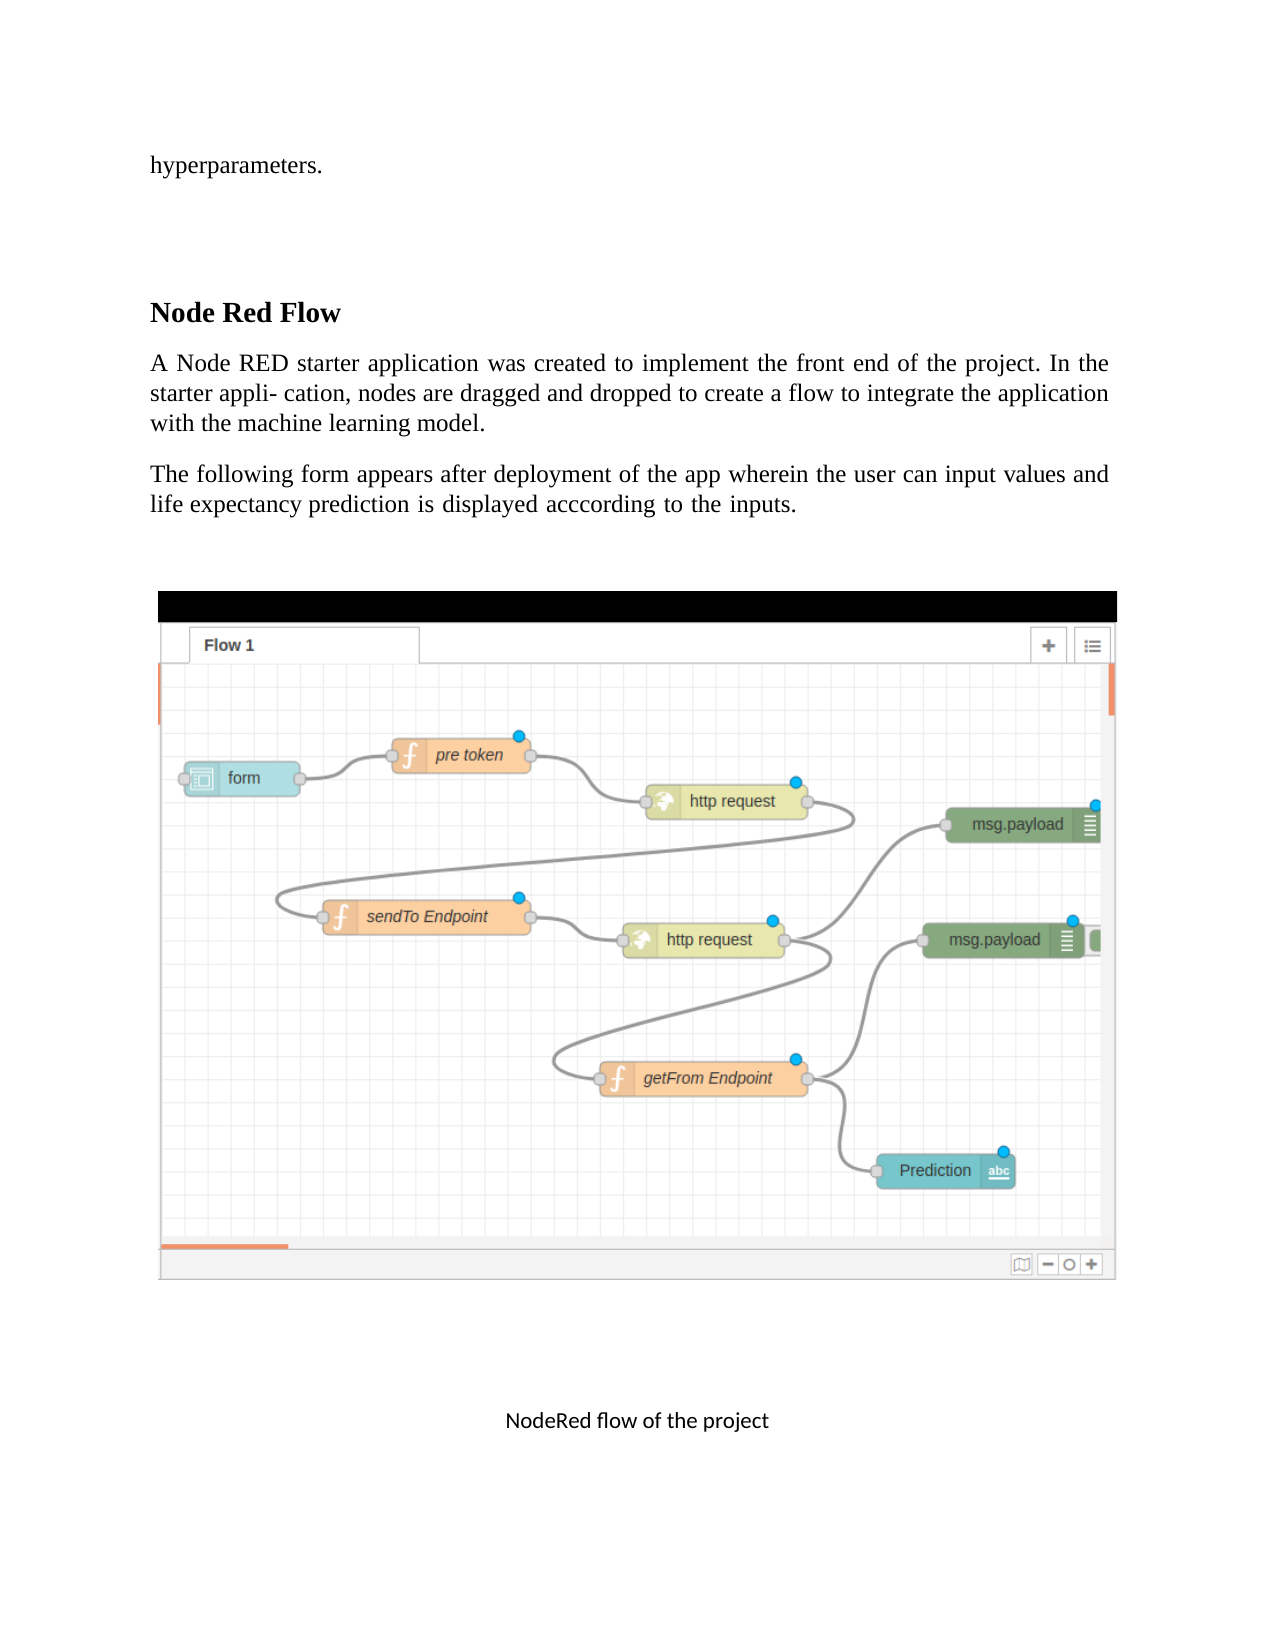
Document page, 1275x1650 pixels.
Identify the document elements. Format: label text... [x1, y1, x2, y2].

text NodeRed flow of the project [150, 1406, 1125, 1434]
picture [158, 591, 1118, 1280]
text A Node RED starter application was created to implement the front end of the project. In the starter appli- cation, nodes are dragged and dropped to create a flow to integrate the application with the machine learning model. [150, 348, 1109, 437]
text Node Red Flow [150, 295, 1125, 328]
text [150, 150, 1125, 179]
text The following form appears after deployment of the app wherein the user can input values and life expectancy prediction is displayed acccording to the inputs. [150, 459, 1109, 518]
